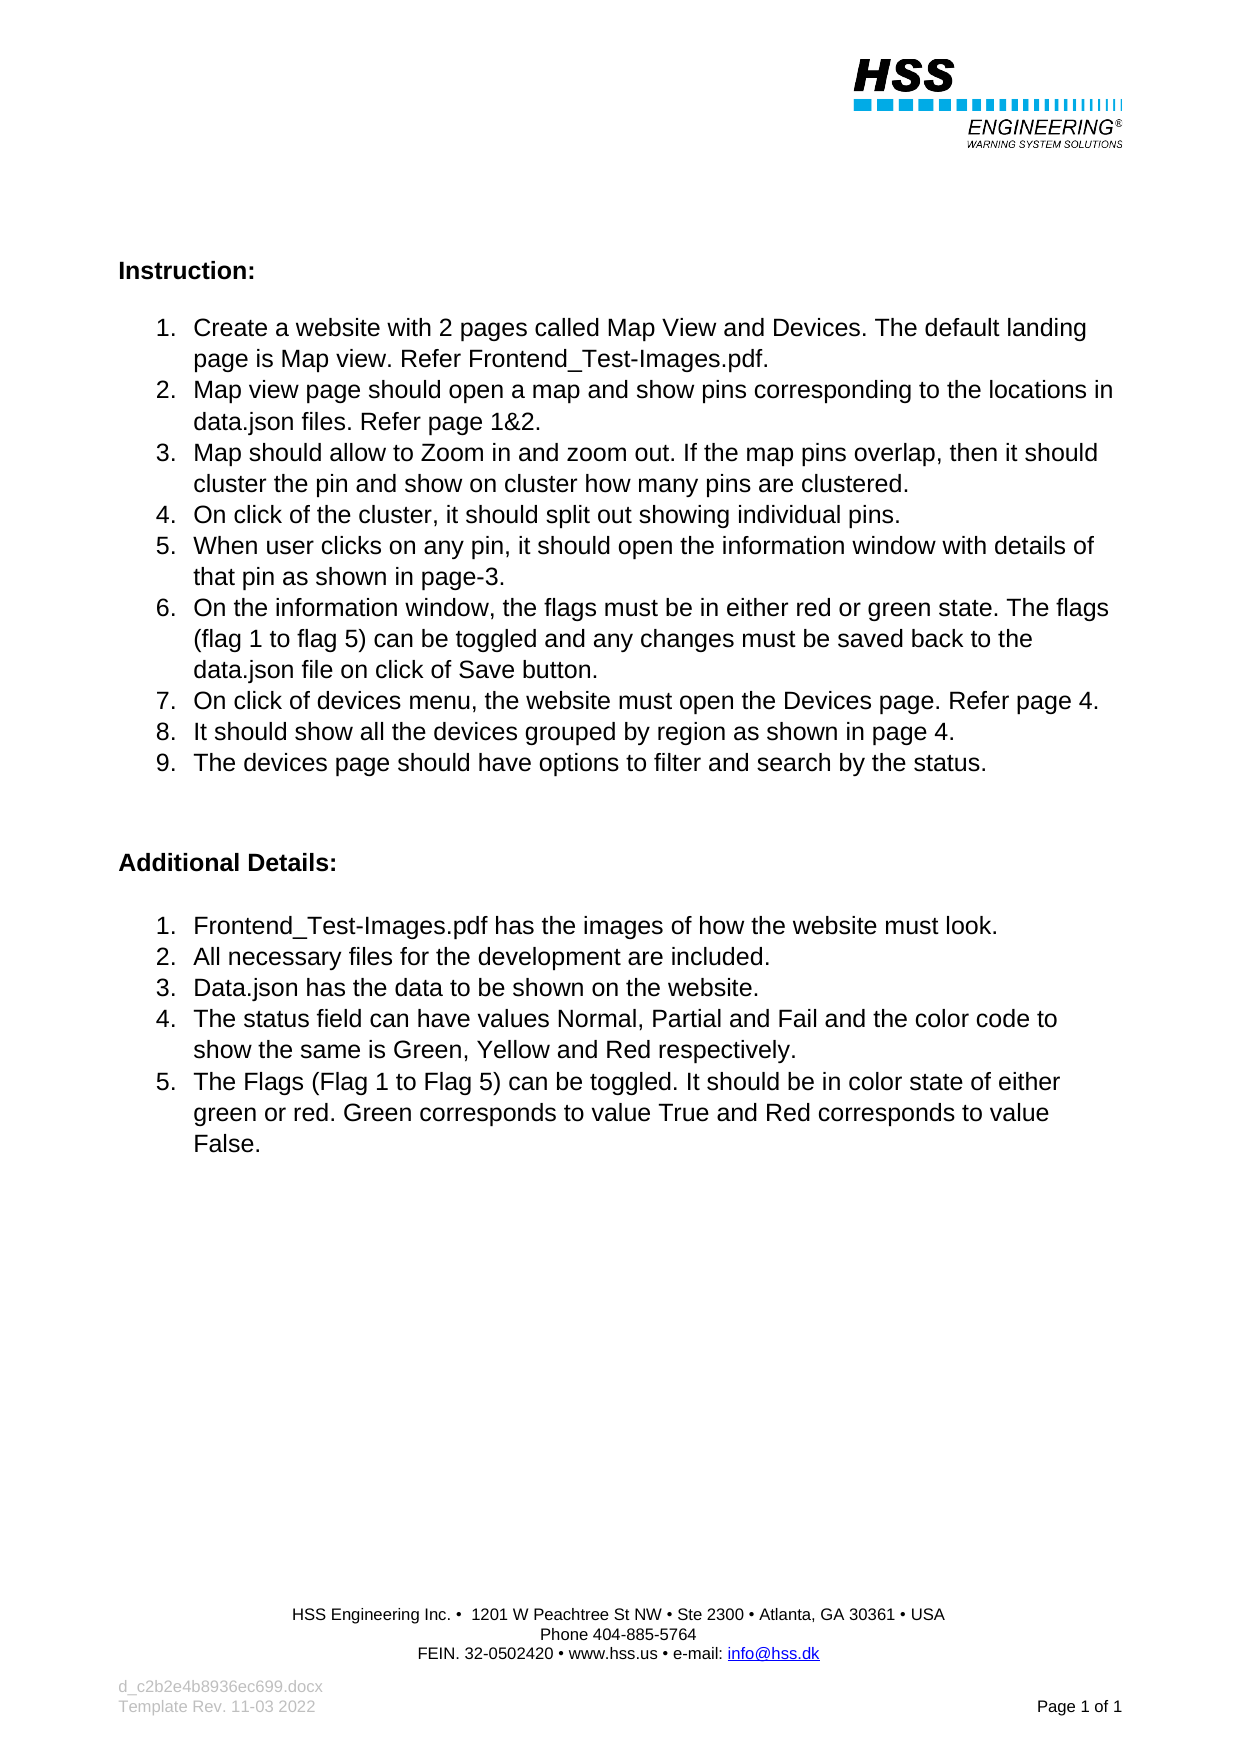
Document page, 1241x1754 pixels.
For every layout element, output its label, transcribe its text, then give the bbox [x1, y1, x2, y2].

list On click of the cluster, it should split out showing individual pins. [156, 500, 1122, 528]
list Map should allow to Zoom in and zoom out. If the map pins overlap, then it should cluster the pin and show on cluster how many pins are clustered. [156, 438, 1122, 497]
list When user clicks on any pin, it should open the information window with details of that pin as shown in page-3. [156, 531, 1122, 591]
list Create a website with 2 pages called Map View and Devices. The default landing page is Map view. Refer Frontend_Test-Images.pdf. [156, 313, 1122, 373]
list The devices page should have options to filter and search by the status. [156, 748, 1122, 777]
list On click of devices menu, the website must open the Devices page. Refer page 4. [156, 686, 1122, 715]
list Frontend_Test-Images.pdf has the images of how the website must look. [156, 911, 1122, 940]
list Map view page should open a map and show pins corresponding to the locations in data.json files. Refer page 1&2. [156, 376, 1122, 435]
list The status field can have values Normal, Partial and Fail and the color code to show the same is Green, Yellow and Red respectively. [156, 1004, 1122, 1064]
subtitle Additional Details: [118, 848, 1122, 877]
list The Flags (Flag 1 to Flag 5) can be toggled. It should be in color state of either green or red. Green corresponds to value True and Red corresponds to value False. [156, 1066, 1122, 1157]
list It should show all the devices grouped by region as shown in page 4. [156, 717, 1122, 746]
list All necessary files for the development are included. [156, 942, 1122, 971]
subtitle Instruction: [118, 256, 1122, 285]
picture [853, 59, 1123, 148]
list On the information window, the flags must be in either red or green state. The flags (flag 1 to flag 5) can be toggled and any changes must be saved back to the data.json file on click of Save button. [156, 593, 1122, 684]
list Data.json has the data to be shown on the website. [156, 973, 1122, 1002]
